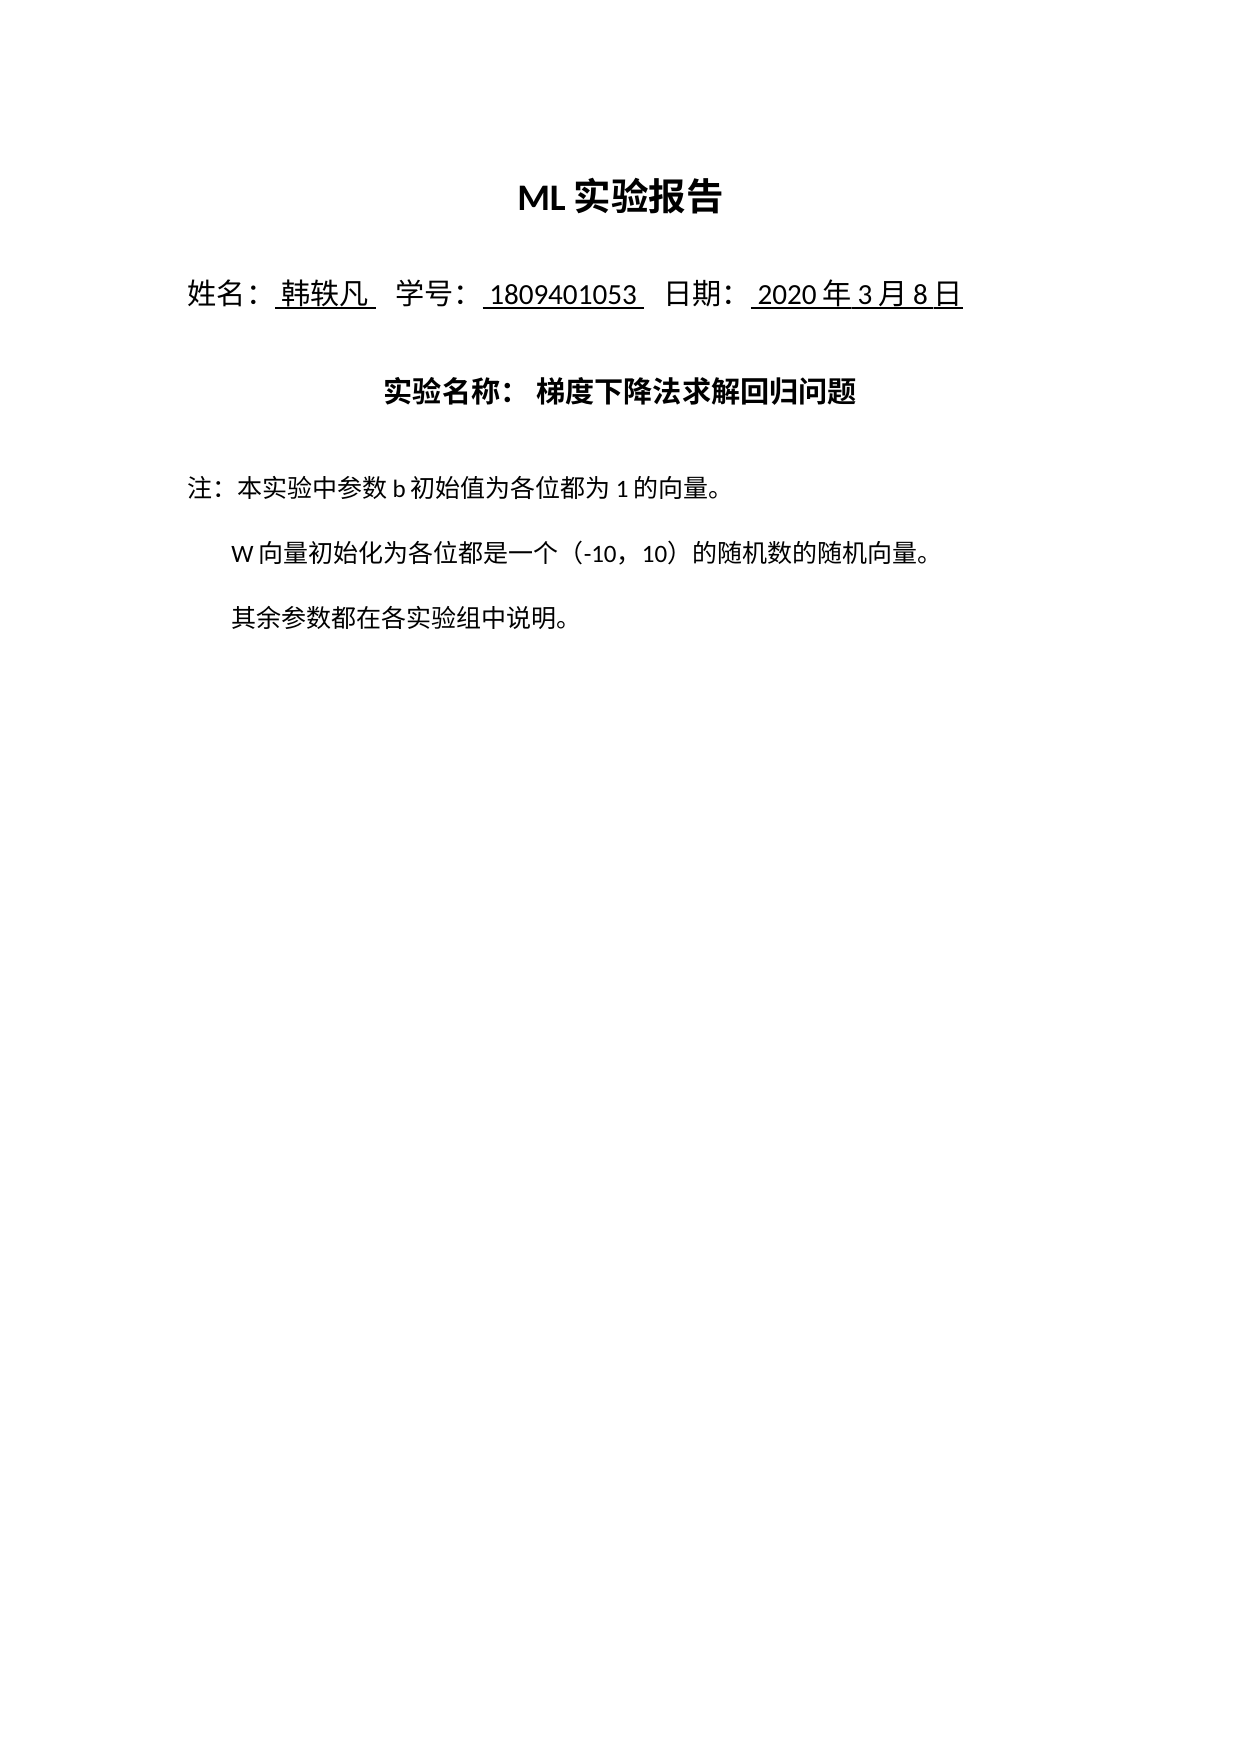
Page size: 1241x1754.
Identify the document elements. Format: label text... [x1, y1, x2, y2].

text 其余参数都在各实验组中说明。 [187, 584, 1053, 649]
text W向量初始化为各位都是一个（-10，10）的随机数的随机向量。 [187, 519, 1053, 584]
text 姓名： 韩轶凡 学号： 1809401053 日期： 2020年3月8日 [187, 259, 1053, 324]
text ML实验报告 [187, 162, 1053, 227]
text 注：本实验中参数b初始值为各位都为1的向量。 [187, 454, 1053, 519]
text 实验名称： 梯度下降法求解回归问题 [187, 357, 1053, 422]
